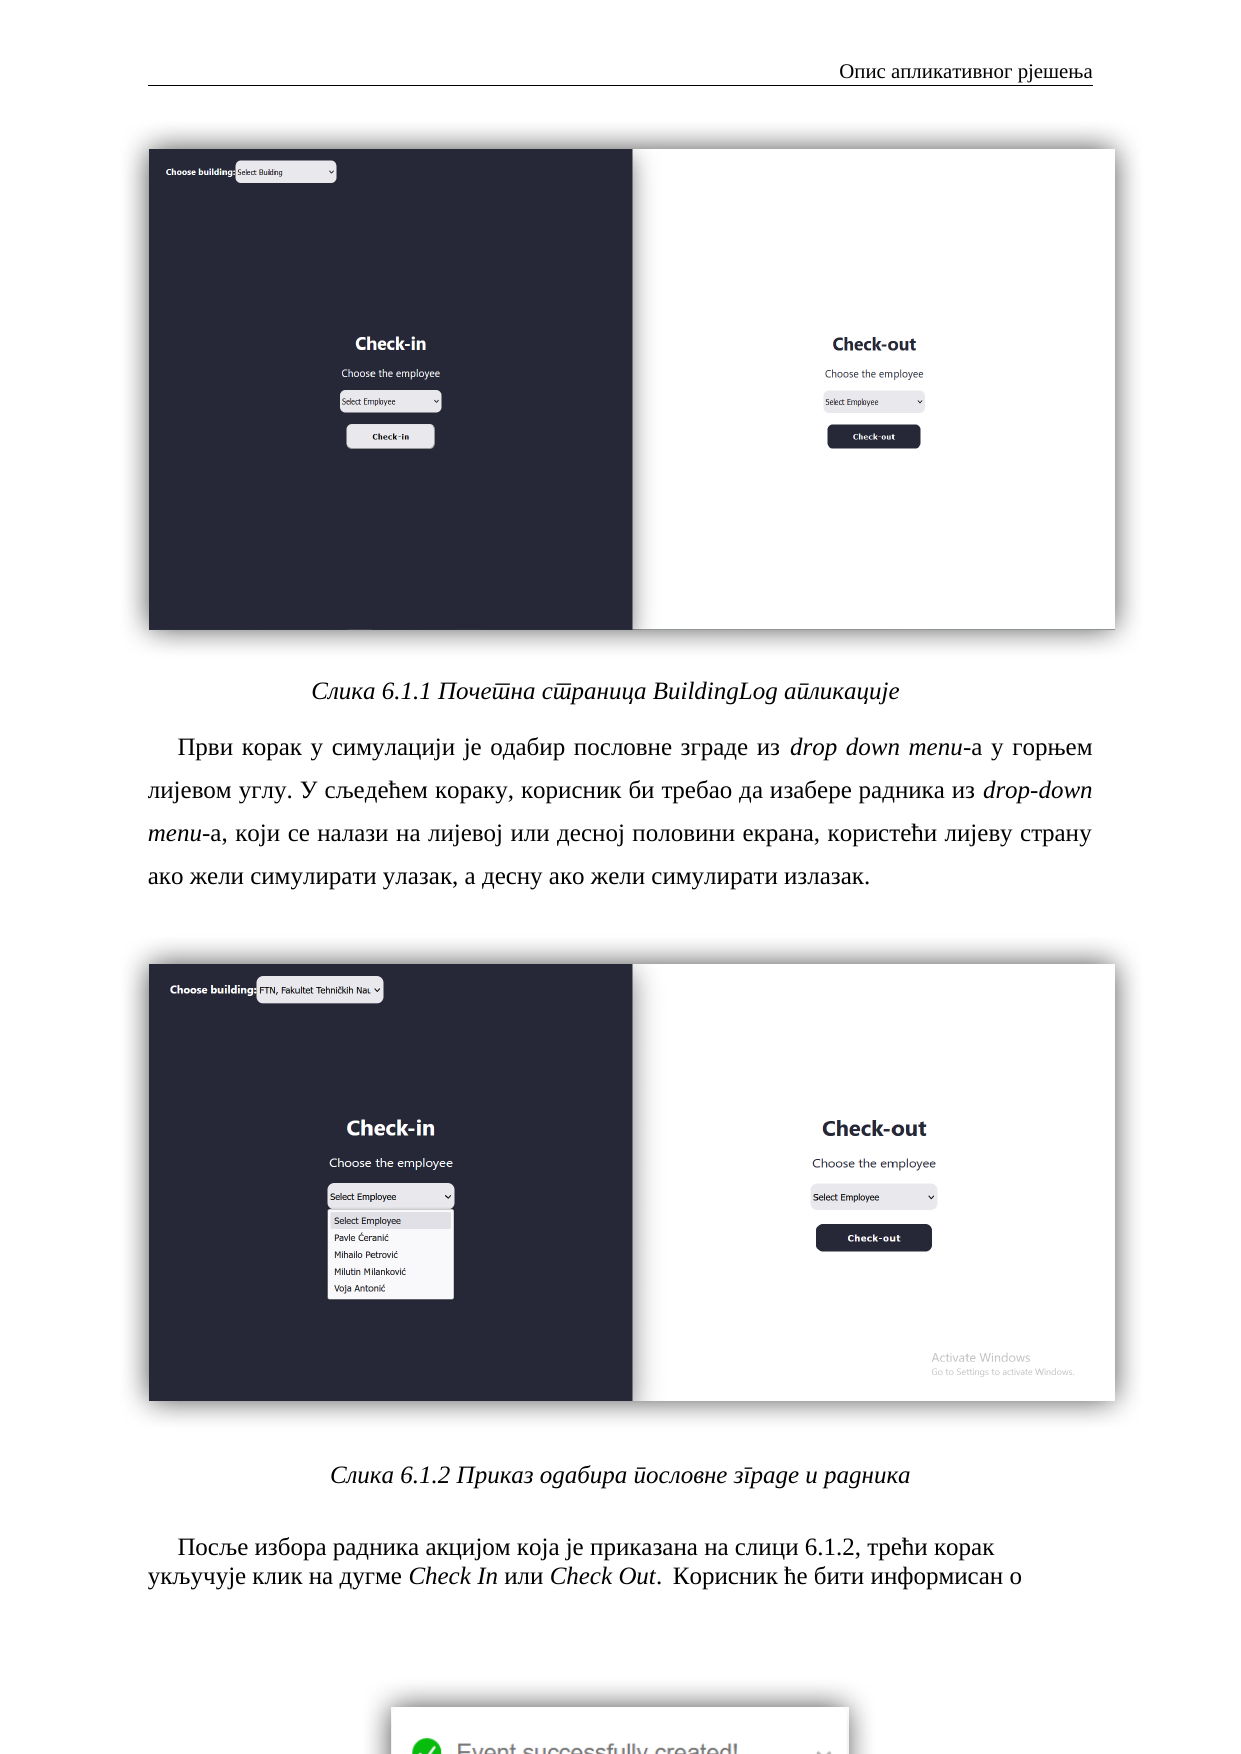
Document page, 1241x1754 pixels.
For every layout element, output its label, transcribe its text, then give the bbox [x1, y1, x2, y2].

picture [149, 149, 1115, 630]
picture [149, 964, 1115, 1401]
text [148, 1532, 1093, 1589]
picture [391, 1707, 849, 1754]
text Слика 6.1.2 Приказ одабира пословне зграде и радника [148, 1460, 1093, 1488]
text Први корак у симулацији је одабир пословне зграде из drop down menu-a у горњем лијевом углу. У сљедећем кораку, корисник би требао да изабере радника из drop-down menu-a, који се налази на лијевој или десној половини екрана, користећи лијеву страну ако жели симулирати улазак, а десну ако жели симулирати излазак. [148, 732, 1093, 890]
